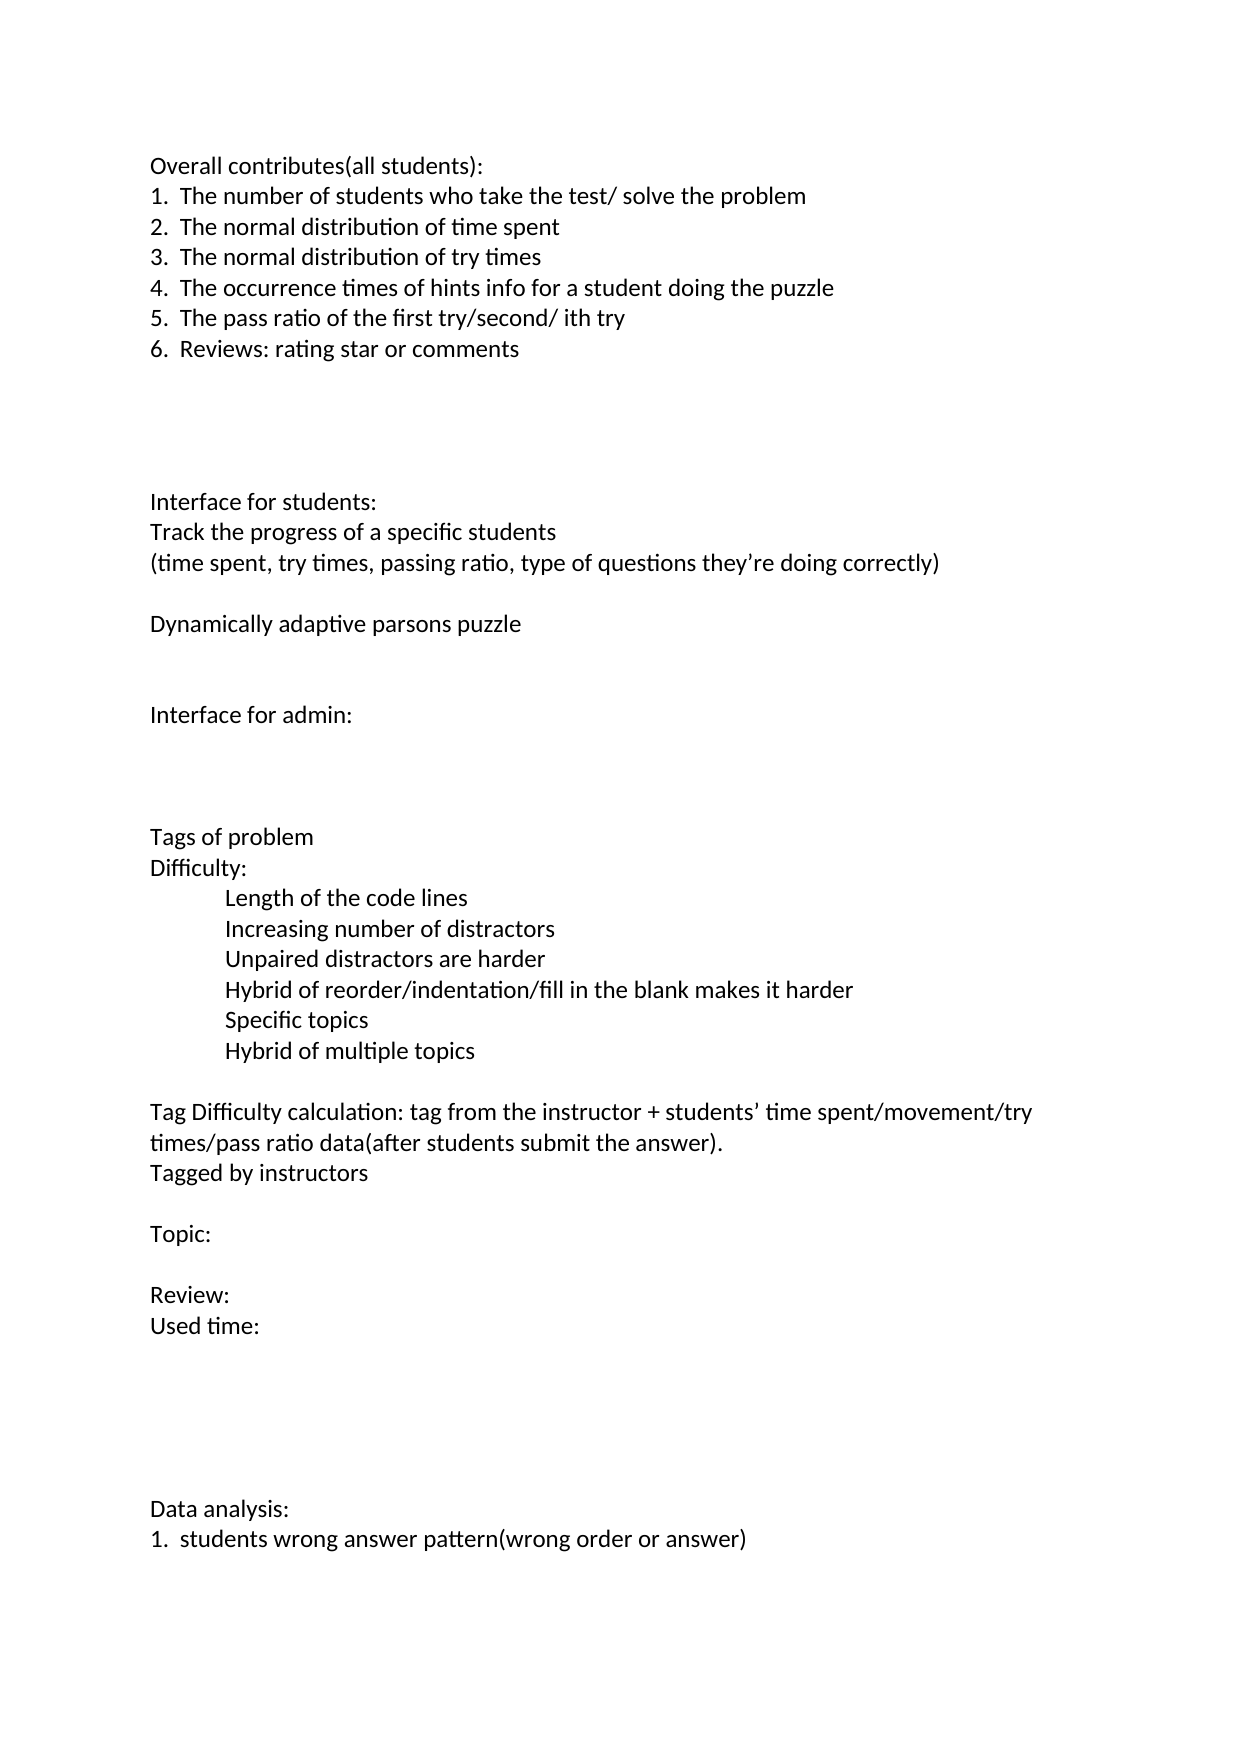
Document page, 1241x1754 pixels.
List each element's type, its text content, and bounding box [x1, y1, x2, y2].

list The occurrence times of hints info for a student doing the puzzle [150, 272, 1090, 303]
list The pass ratio of the first try/second/ ith try [150, 303, 1090, 333]
text Interface for students: [150, 486, 1090, 516]
text Review: [150, 1279, 1090, 1310]
text Interface for admin: [150, 699, 1090, 730]
text (time spent, try times, passing ratio, type of questions they’re doing correctly) [150, 547, 1090, 577]
list The normal distribution of time spent [150, 211, 1090, 242]
text Increasing number of distractors [150, 913, 1090, 943]
text Difficulty: [150, 852, 1090, 882]
text Specific topics [150, 1004, 1090, 1035]
list Reviews: rating star or comments [150, 333, 1090, 364]
text Tagged by instructors [150, 1157, 1090, 1188]
text Dynamically adaptive parsons puzzle [150, 608, 1090, 638]
list students wrong answer pattern(wrong order or answer) [150, 1523, 1090, 1554]
list The normal distribution of try times [150, 242, 1090, 272]
text Unpaired distractors are harder [150, 943, 1090, 974]
text Tags of problem [150, 821, 1090, 852]
text Hybrid of multiple topics [150, 1035, 1090, 1066]
text Track the progress of a specific students [150, 516, 1090, 547]
text Data analysis: [150, 1493, 1090, 1523]
text Topic: [150, 1218, 1090, 1249]
text Tag Difficulty calculation: tag from the instructor + students’ time spent/movement/try times/pass ratio data(after students submit the answer). [150, 1096, 1090, 1157]
text Length of the code lines [150, 882, 1090, 913]
list The number of students who take the test/ solve the problem [150, 181, 1090, 211]
text Hybrid of reorder/indentation/fill in the blank makes it harder [150, 974, 1090, 1004]
text Used time: [150, 1310, 1090, 1340]
text Overall contributes(all students): [150, 150, 1090, 181]
